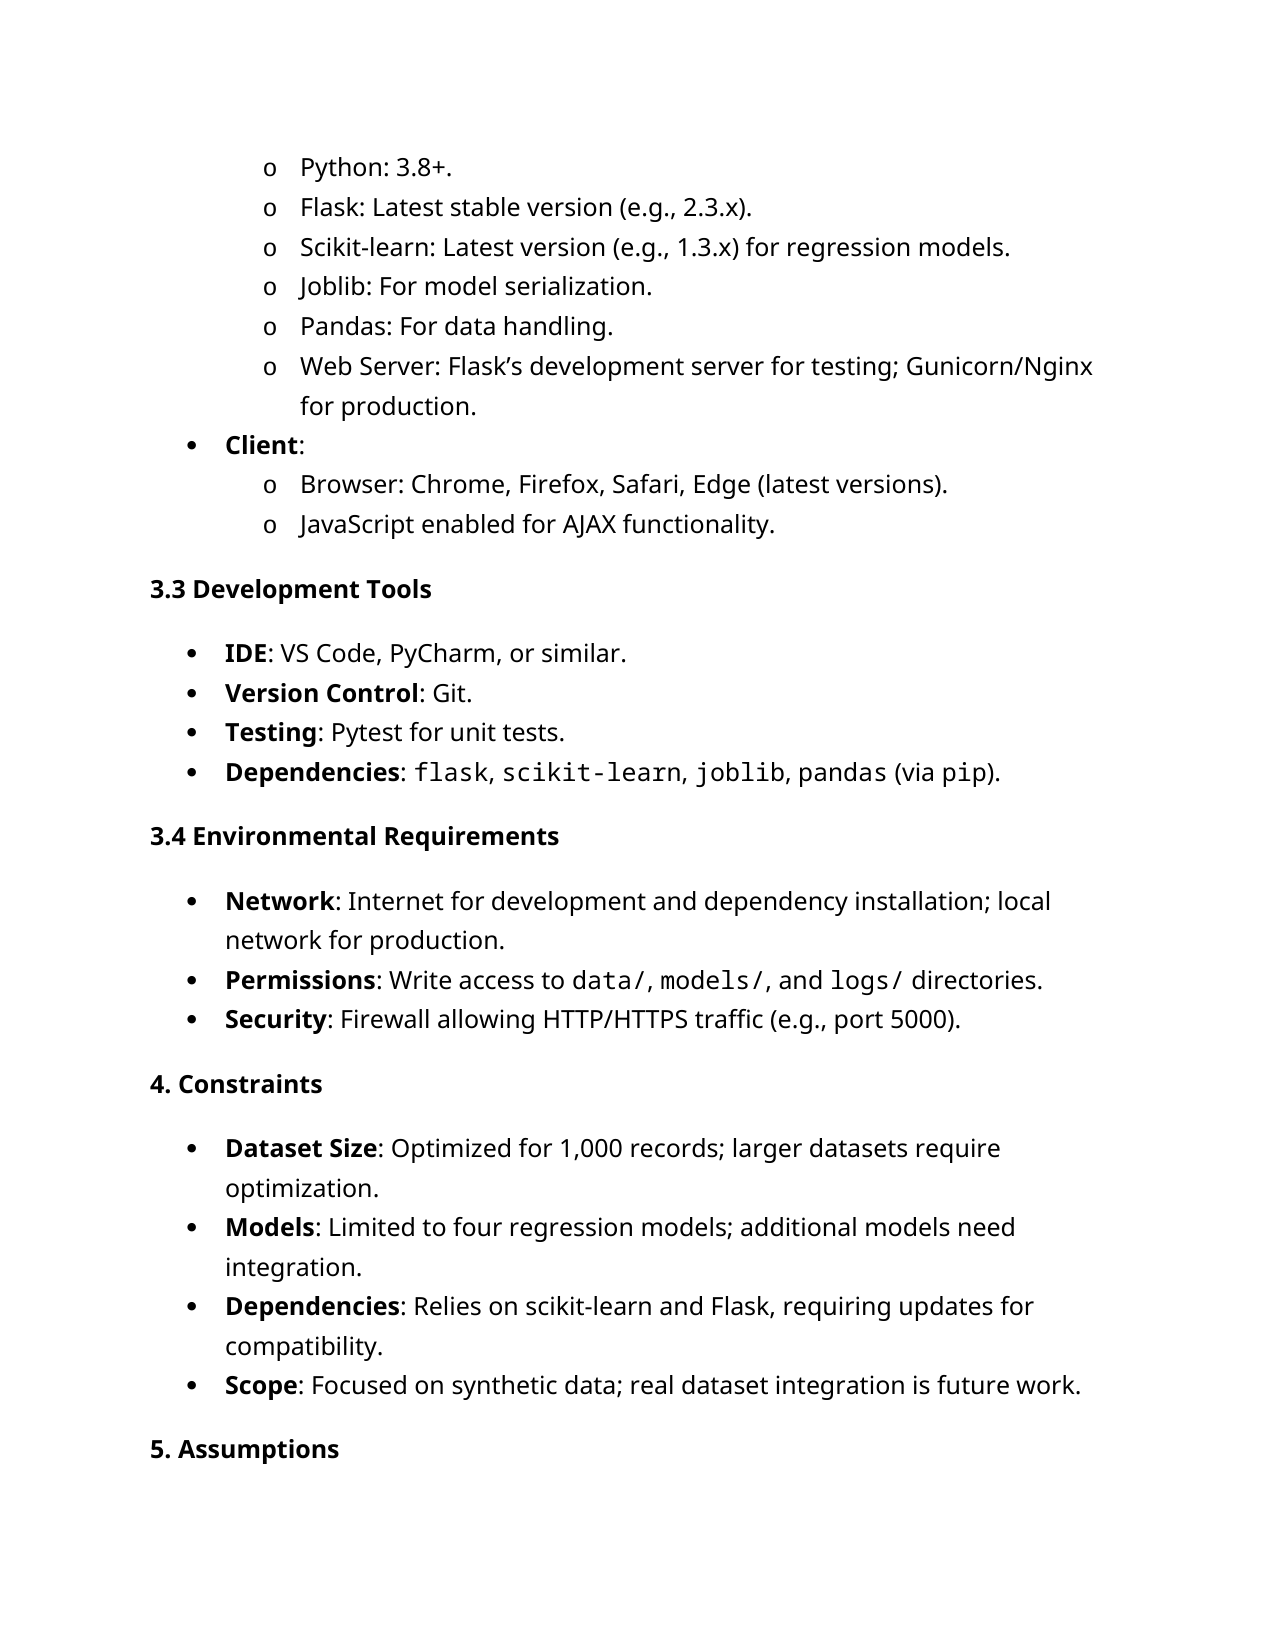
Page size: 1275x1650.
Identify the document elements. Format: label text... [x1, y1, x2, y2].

list Client: [187, 428, 1125, 462]
list Scikit-learn: Latest version (e.g., 1.3.x) for regression models. [262, 229, 1125, 264]
list Models: Limited to four regression models; additional models need integration. [187, 1210, 1125, 1283]
list Dependencies: flask, scikit-learn, joblib, pandas (via pip). [187, 754, 1125, 788]
list Scope: Focused on synthetic data; real dataset integration is future work. [187, 1368, 1125, 1402]
list Web Server: Flask’s development server for testing; Gunicorn/Nginx for production. [262, 348, 1125, 422]
text 5. Assumptions [150, 1432, 1125, 1466]
list Flask: Latest stable version (e.g., 2.3.x). [262, 190, 1125, 224]
list Version Control: Git. [187, 675, 1125, 709]
text 3.4 Environmental Requirements [150, 819, 1125, 853]
list Permissions: Write access to data/, models/, and logs/ directories. [187, 962, 1125, 996]
list Python: 3.8+. [262, 150, 1125, 184]
list Joblib: For model serialization. [262, 269, 1125, 303]
list JavaScript enabled for AJAX functionality. [262, 507, 1125, 541]
list Testing: Pytest for unit tests. [187, 715, 1125, 749]
list Dataset Size: Optimized for 1,000 records; larger datasets require optimization. [187, 1131, 1125, 1204]
text 4. Constraints [150, 1066, 1125, 1100]
list Network: Internet for development and dependency installation; local network for production. [187, 883, 1125, 957]
text 3.3 Development Tools [150, 571, 1125, 606]
list Dependencies: Relies on scikit-learn and Flask, requiring updates for compatibility. [187, 1289, 1125, 1362]
list Security: Firewall allowing HTTP/HTTPS traffic (e.g., port 5000). [187, 1002, 1125, 1036]
list Pandas: For data handling. [262, 309, 1125, 343]
list IDE: VS Code, PyCharm, or similar. [187, 636, 1125, 670]
list Browser: Chrome, Firefox, Safari, Edge (latest versions). [262, 467, 1125, 501]
